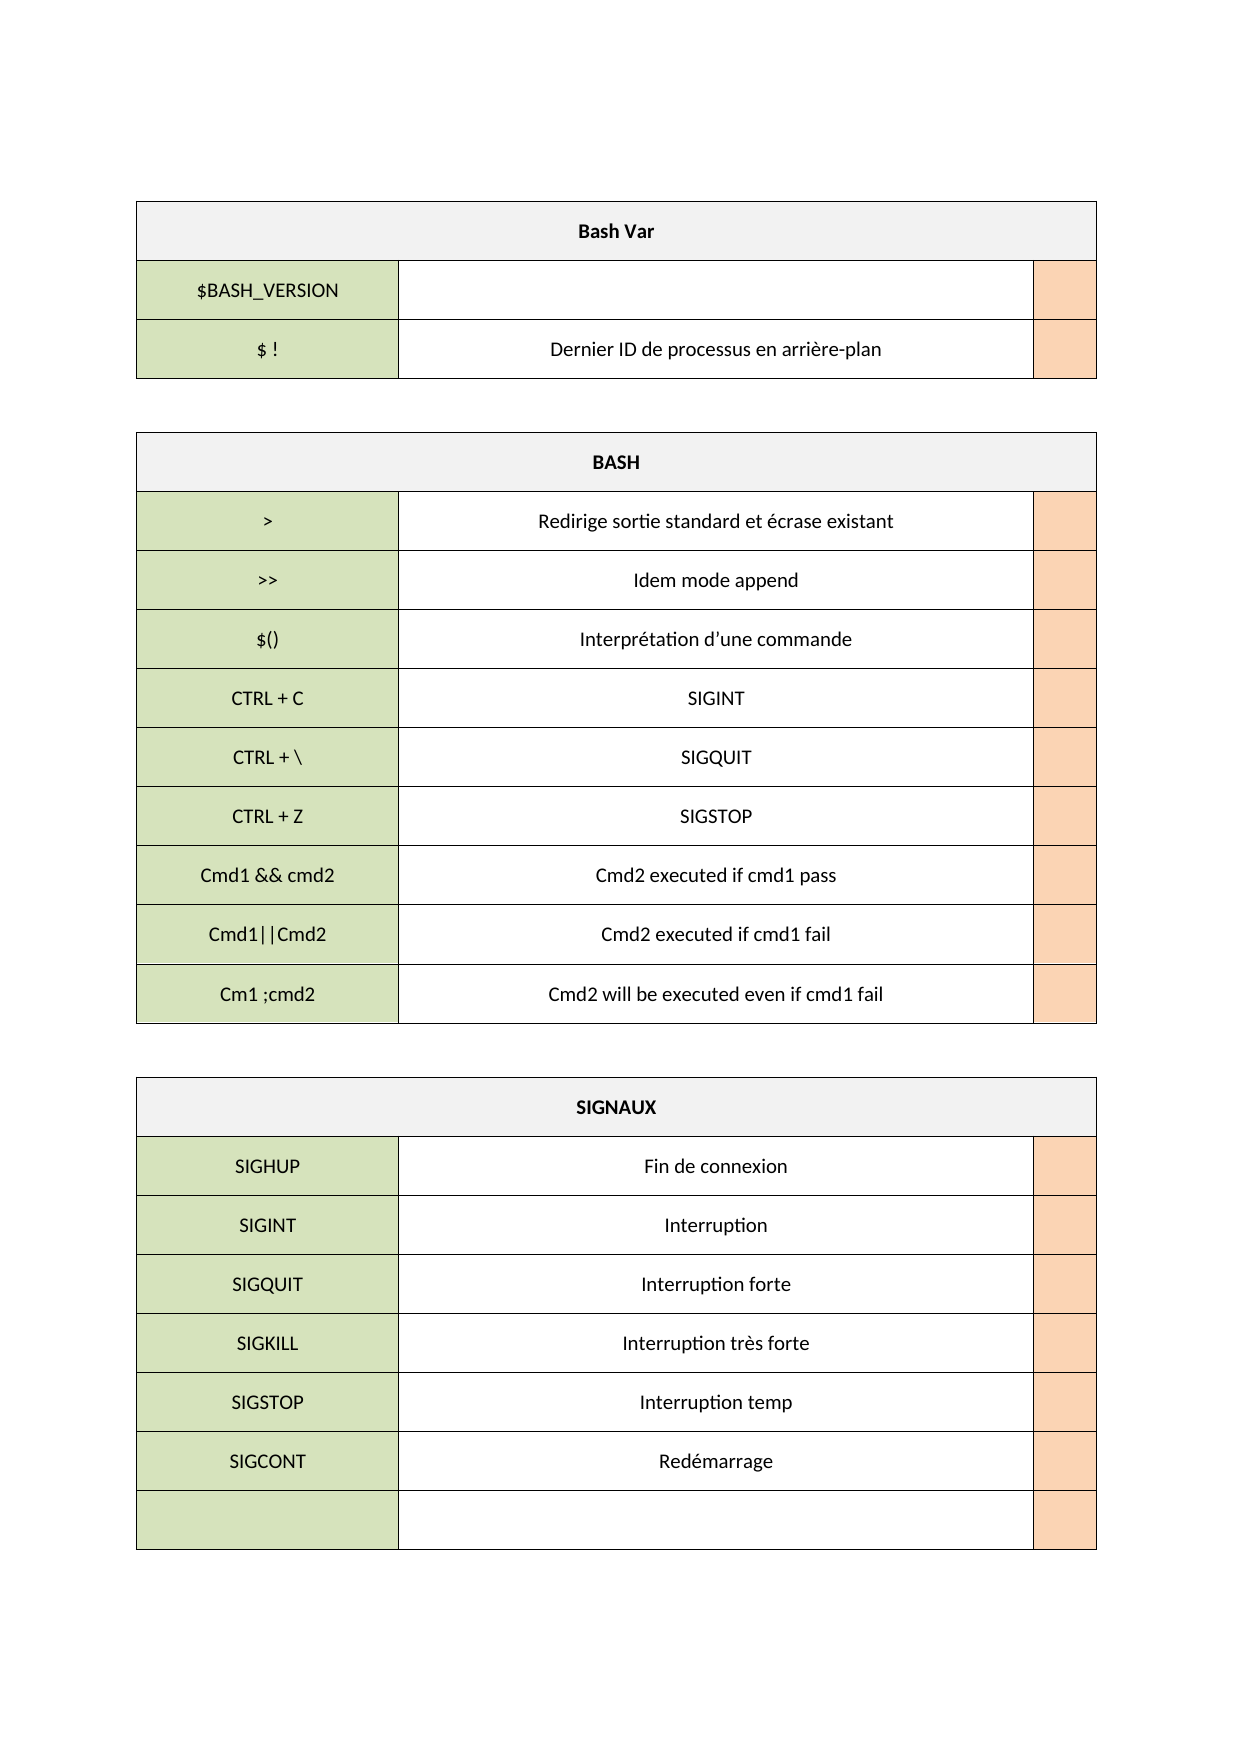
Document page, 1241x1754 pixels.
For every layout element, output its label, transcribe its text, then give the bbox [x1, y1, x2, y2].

table_cell Interruption temp [399, 1373, 1033, 1431]
table_cell [1034, 610, 1096, 668]
table_cell [1034, 1137, 1096, 1195]
table_cell Cmd1||Cmd2 [137, 905, 398, 963]
table_cell Dernier ID de processus en arrière-plan [399, 320, 1033, 378]
table_cell [399, 261, 1033, 319]
table_cell Interruption [399, 1196, 1033, 1254]
table_cell $ ! [137, 320, 398, 378]
table_header Bash Var [137, 202, 1096, 260]
table_cell [1034, 846, 1096, 904]
table_cell [1034, 1373, 1096, 1431]
table_cell [1034, 905, 1096, 963]
table_cell $BASH_VERSION [137, 261, 398, 319]
table_cell Cmd2 executed if cmd1 pass [399, 846, 1033, 904]
table_cell SIGINT [399, 669, 1033, 727]
table_cell Redémarrage [399, 1432, 1033, 1490]
table_cell SIGKILL [137, 1314, 398, 1372]
table_cell Interruption très forte [399, 1314, 1033, 1372]
table_cell CTRL + Z [137, 787, 398, 845]
table_cell [1034, 1196, 1096, 1254]
table_cell SIGSTOP [399, 787, 1033, 845]
table_cell Cmd2 will be executed even if cmd1 fail [399, 965, 1033, 1022]
table_cell CTRL + \ [137, 728, 398, 786]
table_cell SIGINT [137, 1196, 398, 1254]
table_cell [1034, 1491, 1096, 1549]
table_cell SIGQUIT [399, 728, 1033, 786]
table_cell $() [137, 610, 398, 668]
table_cell Redirige sortie standard et écrase existant [399, 492, 1033, 550]
table_header SIGNAUX [137, 1078, 1096, 1136]
table_cell [137, 1491, 398, 1549]
table_cell [399, 1491, 1033, 1549]
table_cell Cmd2 executed if cmd1 fail [399, 905, 1033, 963]
table_cell [1034, 728, 1096, 786]
table_cell SIGCONT [137, 1432, 398, 1490]
table_cell [1034, 965, 1096, 1022]
table_cell Idem mode append [399, 551, 1033, 609]
table_cell [1034, 1314, 1096, 1372]
table_cell Fin de connexion [399, 1137, 1033, 1195]
table_cell Cm1 ;cmd2 [137, 965, 398, 1022]
table_cell [1034, 551, 1096, 609]
table_cell Interprétation d’une commande [399, 610, 1033, 668]
table_cell > [137, 492, 398, 550]
table_cell [1034, 787, 1096, 845]
table_cell SIGSTOP [137, 1373, 398, 1431]
table_cell >> [137, 551, 398, 609]
table_cell CTRL + C [137, 669, 398, 727]
table_cell [1034, 669, 1096, 727]
table_cell SIGQUIT [137, 1255, 398, 1313]
table_cell [1034, 261, 1096, 319]
table_cell [1034, 492, 1096, 550]
table_cell [1034, 1255, 1096, 1313]
table_cell Interruption forte [399, 1255, 1033, 1313]
table_cell Cmd1 && cmd2 [137, 846, 398, 904]
table_cell [1034, 1432, 1096, 1490]
table_header BASH [137, 433, 1096, 491]
table_cell SIGHUP [137, 1137, 398, 1195]
table_cell [1034, 320, 1096, 378]
